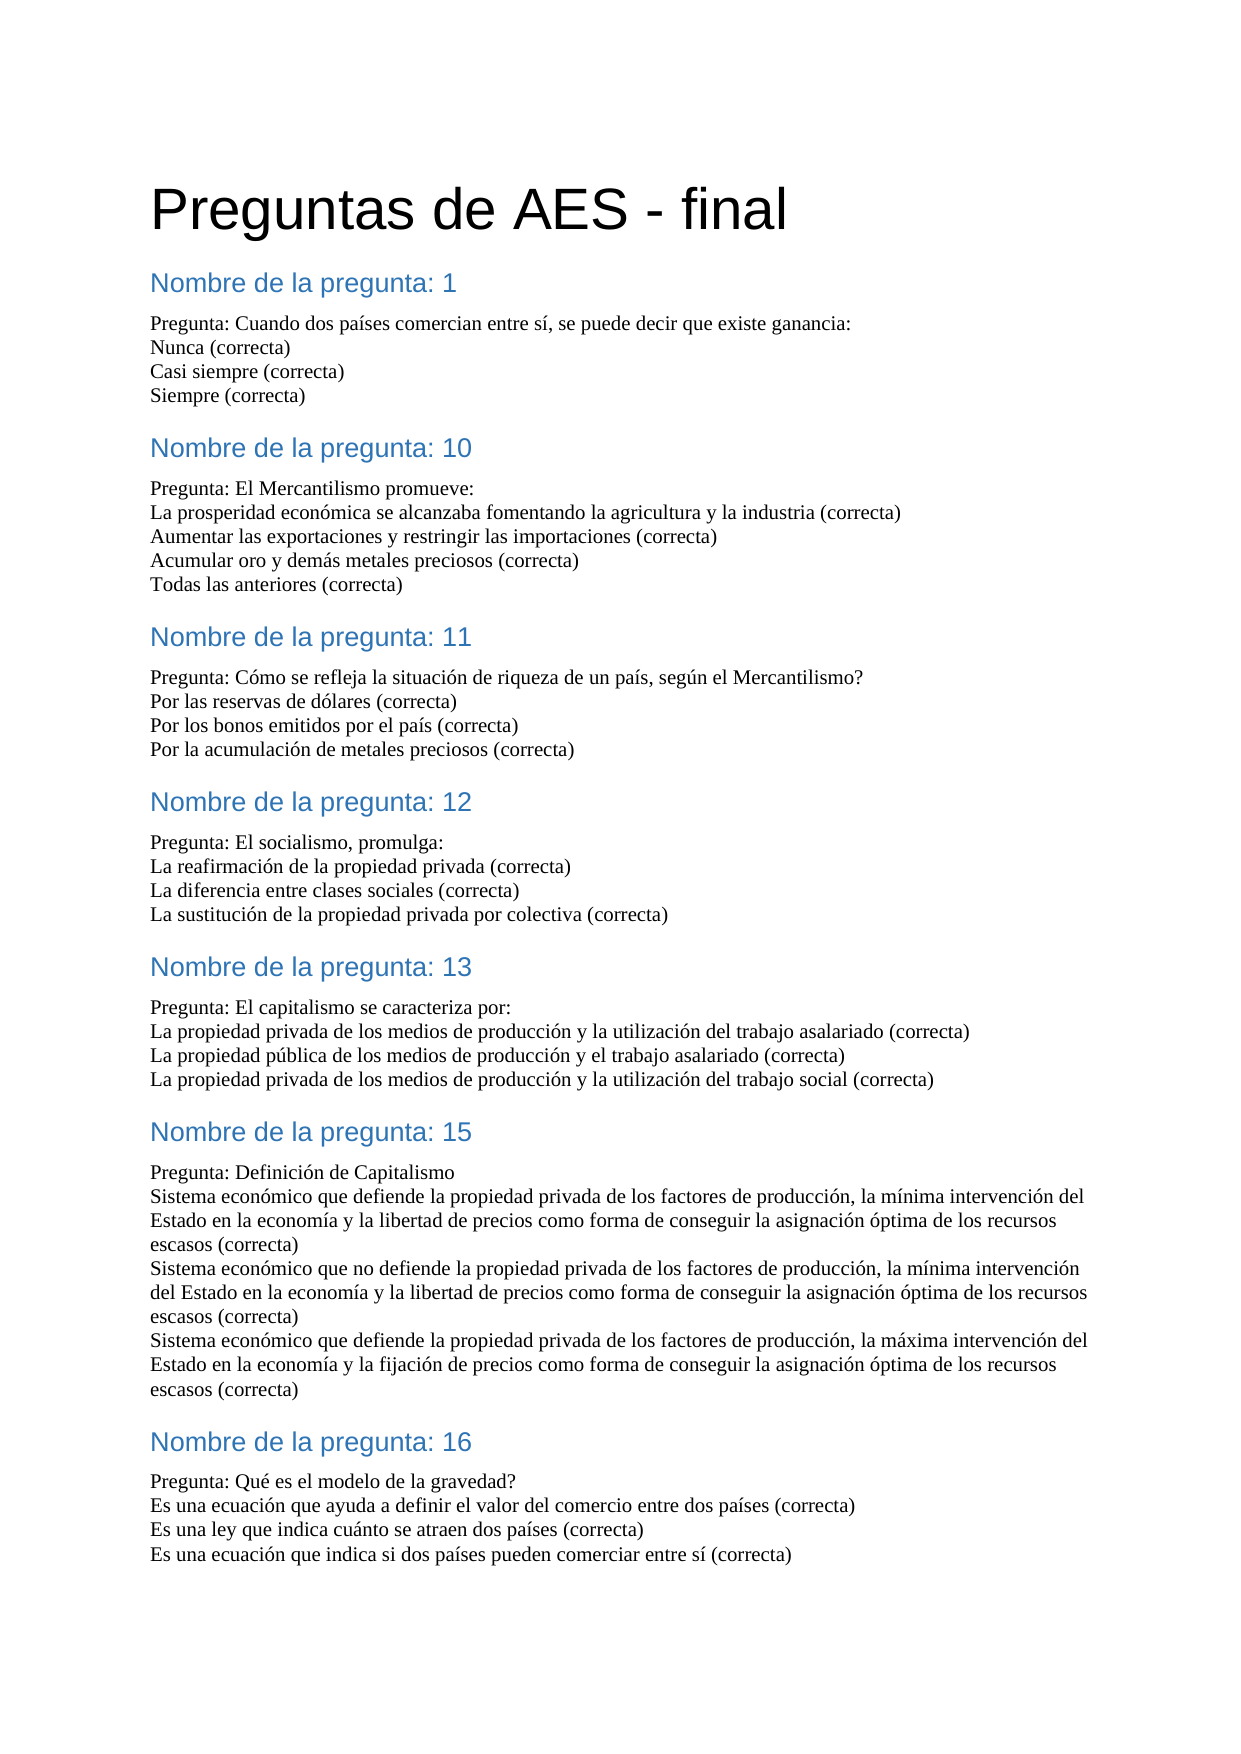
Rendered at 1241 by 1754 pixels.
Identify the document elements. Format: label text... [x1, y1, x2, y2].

text Pregunta: El Mercantilismo promueve: [150, 476, 1090, 500]
text Pregunta: El capitalismo se caracteriza por: [150, 995, 1090, 1019]
text Pregunta: El socialismo, promulga: [150, 830, 1090, 854]
text Es una ecuación que ayuda a definir el valor del comercio entre dos países (correcta) [150, 1493, 1090, 1517]
text Pregunta: Qué es el modelo de la gravedad? [150, 1469, 1090, 1493]
title Preguntas de AES - final [150, 175, 1090, 242]
text Por la acumulación de metales preciosos (correcta) [150, 737, 1090, 761]
subtitle Nombre de la pregunta: 11 [150, 621, 1090, 652]
text Pregunta: Cómo se refleja la situación de riqueza de un país, según el Mercantilismo? [150, 665, 1090, 689]
text Pregunta: Cuando dos países comercian entre sí, se puede decir que existe ganancia: [150, 311, 1090, 335]
subtitle Nombre de la pregunta: 1 [150, 267, 1090, 298]
text La sustitución de la propiedad privada por colectiva (correcta) [150, 902, 1090, 926]
subtitle Nombre de la pregunta: 12 [150, 786, 1090, 817]
text Por las reservas de dólares (correcta) [150, 689, 1090, 713]
text Sistema económico que no defiende la propiedad privada de los factores de producción, la mínima intervención del Estado en la economía y la libertad de precios como forma de conseguir la asignación óptima de los recursos escasos (correcta) [150, 1256, 1090, 1328]
text Sistema económico que defiende la propiedad privada de los factores de producción, la mínima intervención del Estado en la economía y la libertad de precios como forma de conseguir la asignación óptima de los recursos escasos (correcta) [150, 1184, 1090, 1256]
text Es una ecuación que indica si dos países pueden comerciar entre sí (correcta) [150, 1541, 1090, 1566]
text Sistema económico que defiende la propiedad privada de los factores de producción, la máxima intervención del Estado en la economía y la fijación de precios como forma de conseguir la asignación óptima de los recursos escasos (correcta) [150, 1328, 1090, 1401]
text Todas las anteriores (correcta) [150, 572, 1090, 596]
subtitle Nombre de la pregunta: 10 [150, 432, 1090, 463]
text Es una ley que indica cuánto se atraen dos países (correcta) [150, 1517, 1090, 1541]
subtitle Nombre de la pregunta: 15 [150, 1116, 1090, 1147]
text La propiedad privada de los medios de producción y la utilización del trabajo asalariado (correcta) [150, 1019, 1090, 1043]
text Por los bonos emitidos por el país (correcta) [150, 713, 1090, 737]
subtitle Nombre de la pregunta: 16 [150, 1426, 1090, 1457]
subtitle Nombre de la pregunta: 13 [150, 951, 1090, 982]
text Acumular oro y demás metales preciosos (correcta) [150, 548, 1090, 572]
text Siempre (correcta) [150, 383, 1090, 407]
text Casi siempre (correcta) [150, 359, 1090, 383]
text La propiedad privada de los medios de producción y la utilización del trabajo social (correcta) [150, 1067, 1090, 1091]
text Aumentar las exportaciones y restringir las importaciones (correcta) [150, 524, 1090, 548]
text La reafirmación de la propiedad privada (correcta) [150, 854, 1090, 878]
text Nunca (correcta) [150, 335, 1090, 359]
text La propiedad pública de los medios de producción y el trabajo asalariado (correcta) [150, 1043, 1090, 1067]
text Pregunta: Definición de Capitalismo [150, 1160, 1090, 1184]
text La diferencia entre clases sociales (correcta) [150, 878, 1090, 902]
text La prosperidad económica se alcanzaba fomentando la agricultura y la industria (correcta) [150, 500, 1090, 524]
